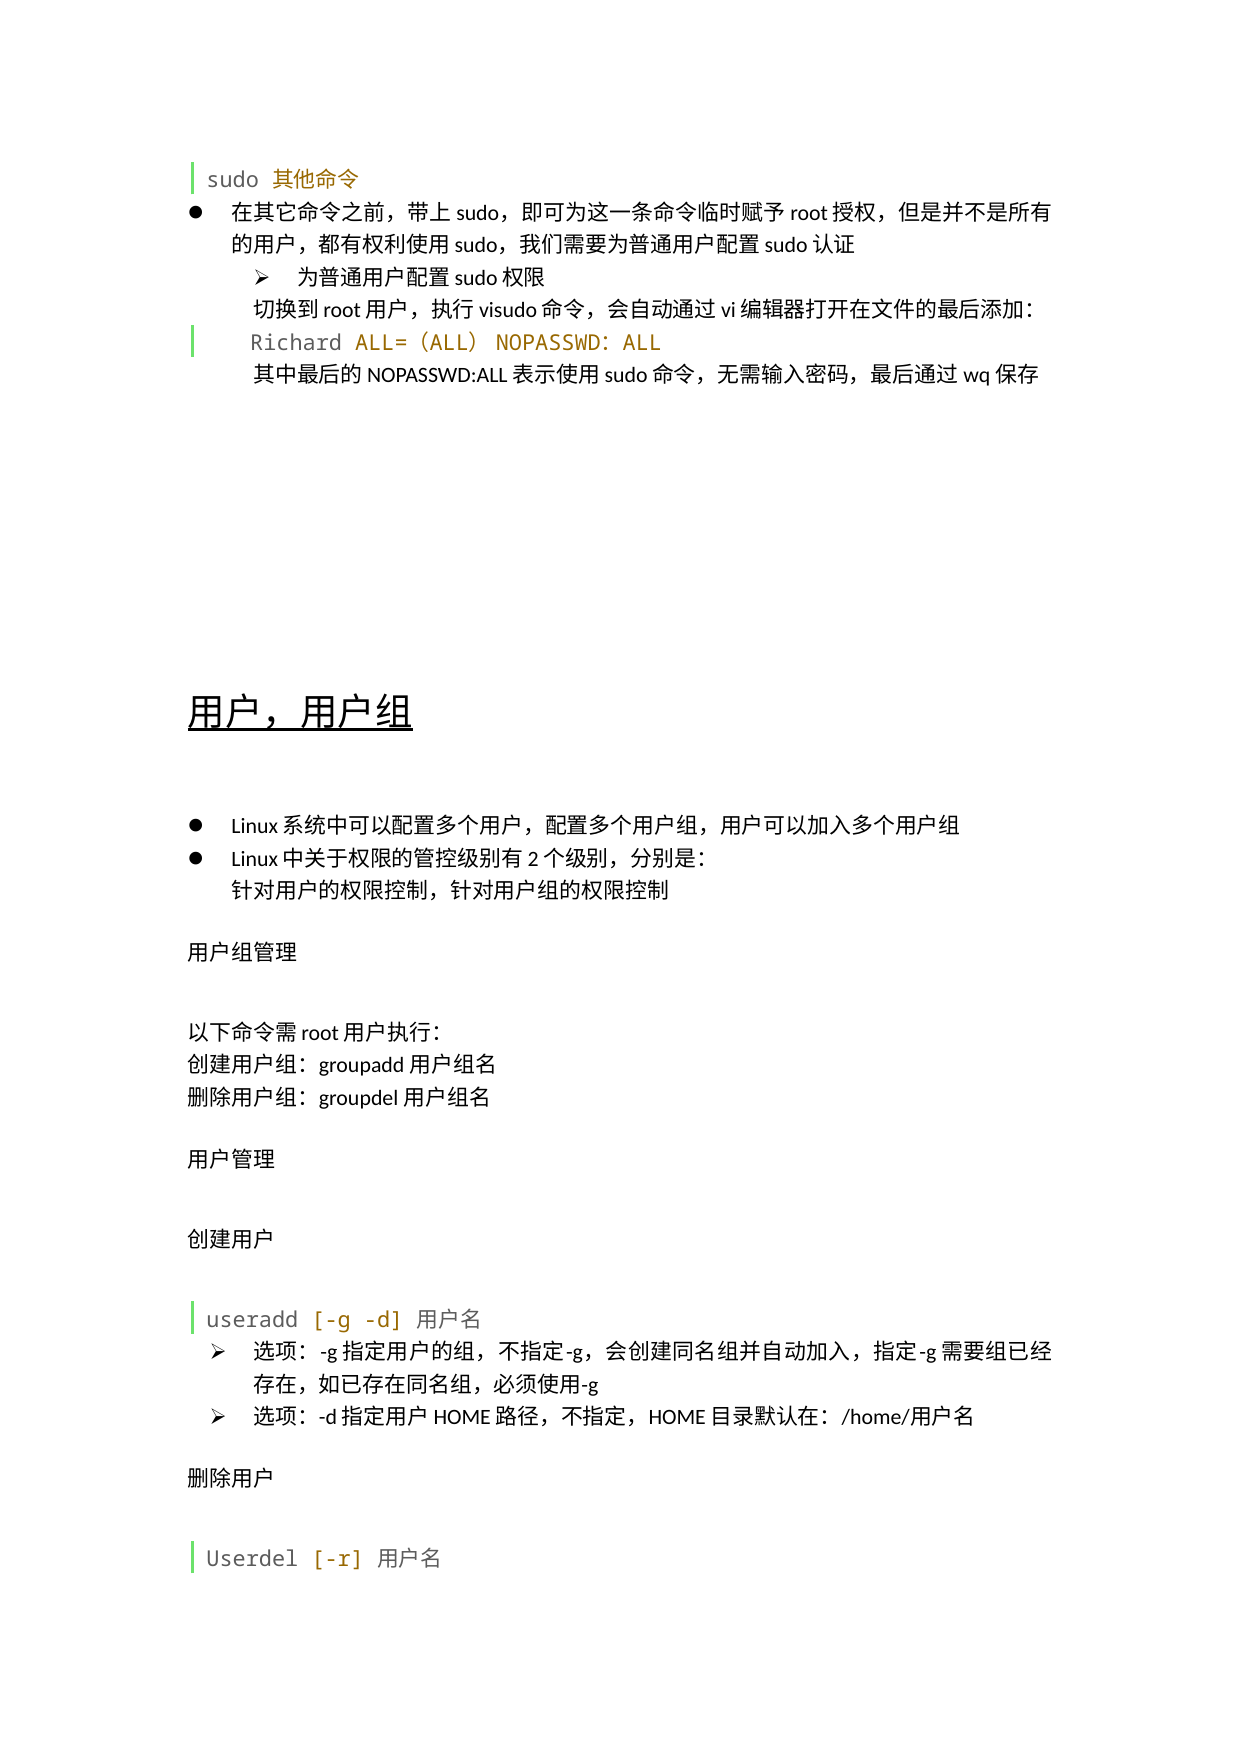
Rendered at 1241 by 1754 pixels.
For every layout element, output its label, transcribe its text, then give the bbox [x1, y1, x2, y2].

list useradd [-g -d] 用户名 [194, 1301, 1053, 1334]
text 针对用户的权限控制，针对用户组的权限控制 [187, 873, 1053, 905]
list sudo 其他命令 [194, 162, 1053, 194]
list 选项：-g指定用户的组，不指定-g，会创建同名组并自动加入，指定-g需要组已经存在，如已存在同名组，必须使用-g [209, 1334, 1053, 1399]
list Linux中关于权限的管控级别有2个级别，分别是： [187, 840, 1053, 873]
subtitle 用户组管理 [187, 934, 1053, 967]
subtitle 用户，用户组 [187, 677, 1053, 742]
text 以下命令需root用户执行： [187, 1014, 1053, 1047]
subtitle 创建用户 [187, 1221, 1053, 1254]
list Richard ALL=（ALL） NOPASSWD：ALL [191, 324, 1053, 357]
list 其中最后的NOPASSWD:ALL 表示使用sudo命令，无需输入密码，最后通过 wq 保存 [187, 357, 1053, 389]
list Userdel [-r] 用户名 [194, 1541, 1053, 1573]
list 为普通用户配置sudo权限 [253, 259, 1053, 292]
subtitle 删除用户 [187, 1461, 1053, 1493]
list 切换到root用户，执行visudo命令，会自动通过vi编辑器打开在文件的最后添加： [187, 292, 1053, 324]
list 选项：-d指定用户HOME路径，不指定，HOME目录默认在：/home/用户名 [209, 1399, 1053, 1431]
subtitle 用户管理 [187, 1141, 1053, 1174]
list Linux系统中可以配置多个用户，配置多个用户组，用户可以加入多个用户组 [187, 808, 1053, 840]
text 创建用户组：groupadd 用户组名 [187, 1047, 1053, 1079]
text 删除用户组：groupdel 用户组名 [187, 1079, 1053, 1112]
list 在其它命令之前，带上sudo，即可为这一条命令临时赋予root授权，但是并不是所有的用户，都有权利使用sudo，我们需要为普通用户配置sudo认证 [187, 194, 1053, 259]
